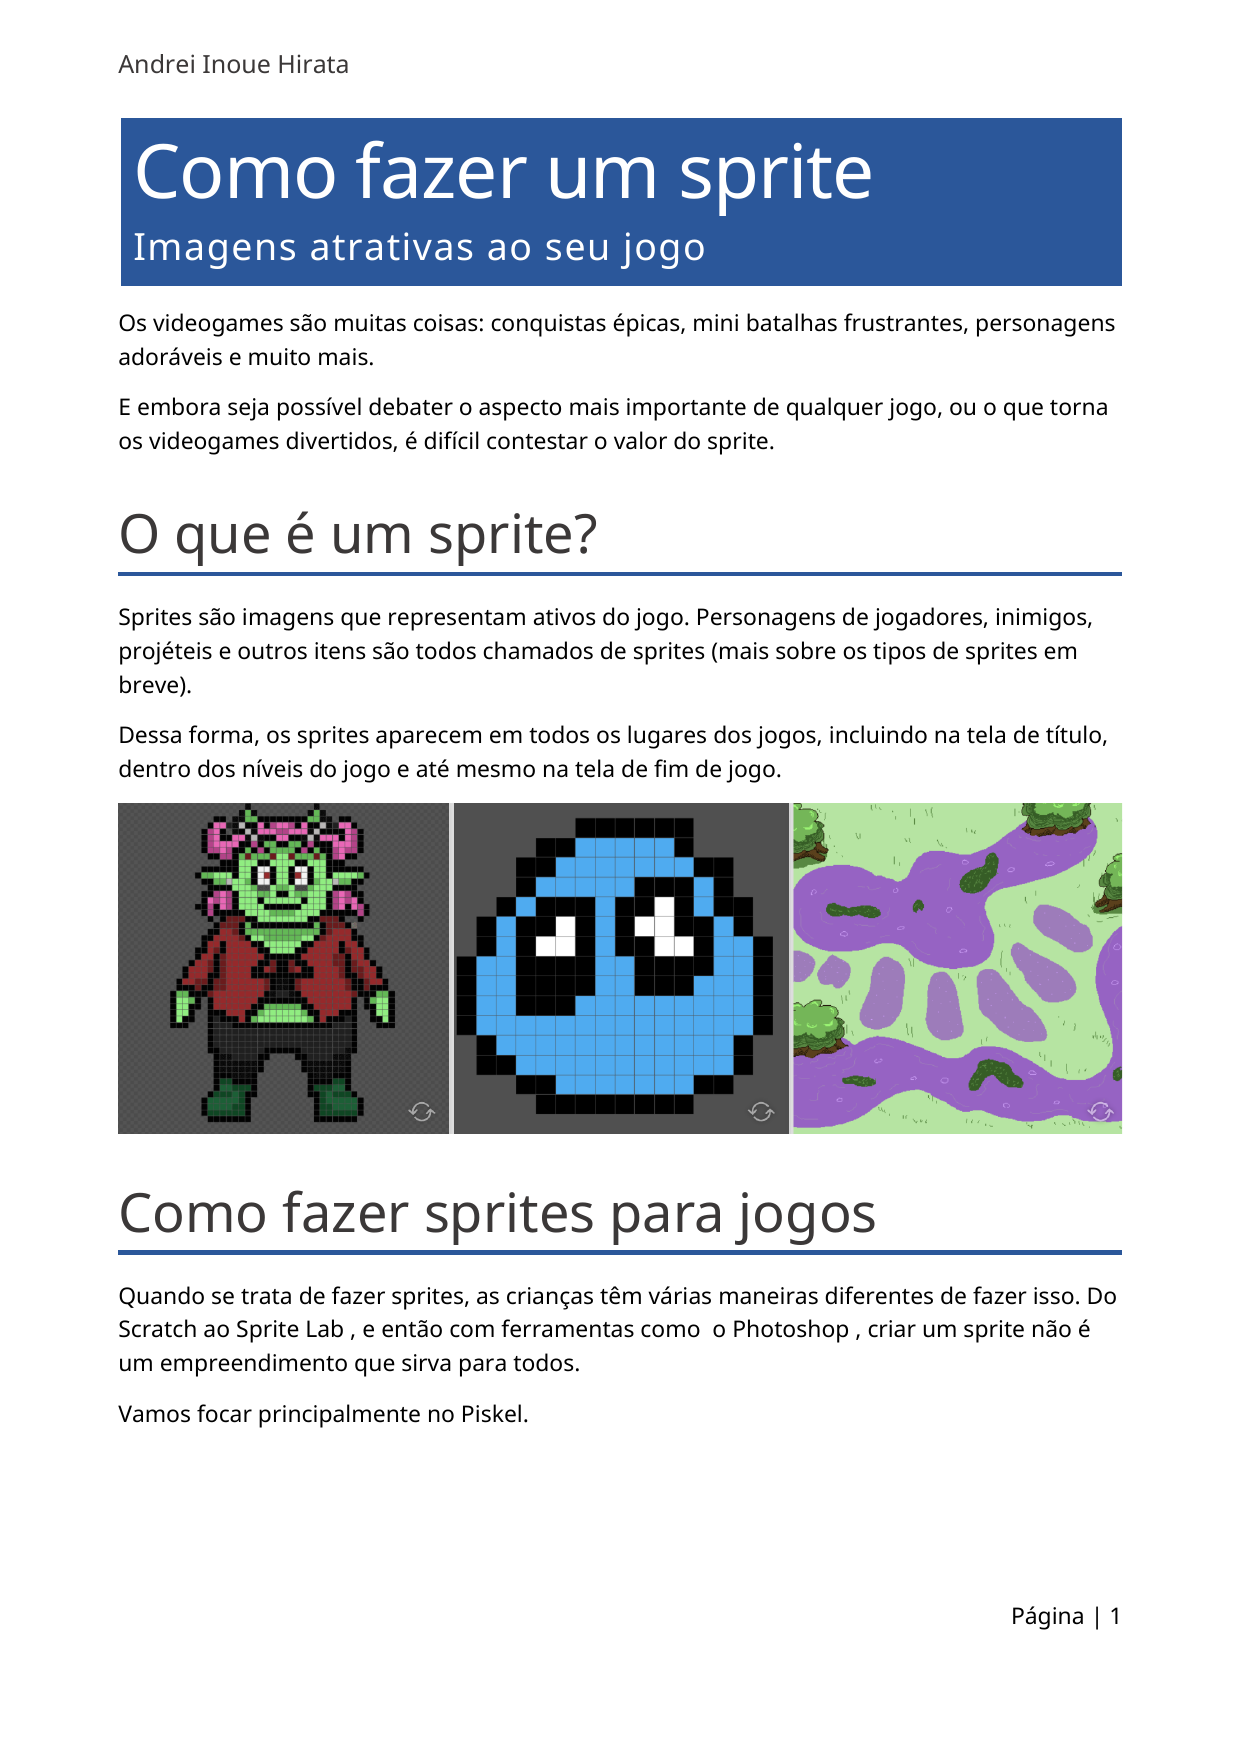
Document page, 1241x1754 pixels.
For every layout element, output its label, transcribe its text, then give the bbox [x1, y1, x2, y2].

text Quando se trata de fazer sprites, as crianças têm várias maneiras diferentes de fazer isso. Do Scratch ao Sprite Lab , e então com ferramentas como o Photoshop , criar um sprite não é um empreendimento que sirva para todos. [118, 1279, 1122, 1378]
subtitle Imagens atrativas ao seu jogo [133, 220, 1122, 273]
text Sprites são imagens que representam ativos do jogo. Personagens de jogadores, inimigos, projéteis e outros itens são todos chamados de sprites (mais sobre os tipos de sprites em breve). [118, 601, 1122, 700]
text Os videogames são muitas coisas: conquistas épicas, mini batalhas frustrantes, personagens adoráveis ​​e muito mais. [118, 307, 1122, 372]
text Vamos focar principalmente no Piskel. [118, 1397, 1122, 1429]
text Dessa forma, os sprites aparecem em todos os lugares dos jogos, incluindo na tela de título, dentro dos níveis do jogo e até mesmo na tela de fim de jogo. [118, 719, 1122, 784]
subtitle O que é um sprite? [118, 496, 1122, 572]
subtitle Como fazer sprites para jogos [118, 1174, 1122, 1250]
picture [118, 803, 1123, 1134]
text E embora seja possível debater o aspecto mais importante de qualquer jogo, ou o que torna os videogames divertidos, é difícil contestar o valor do sprite. [118, 391, 1122, 456]
title Como fazer um sprite [133, 118, 1122, 220]
